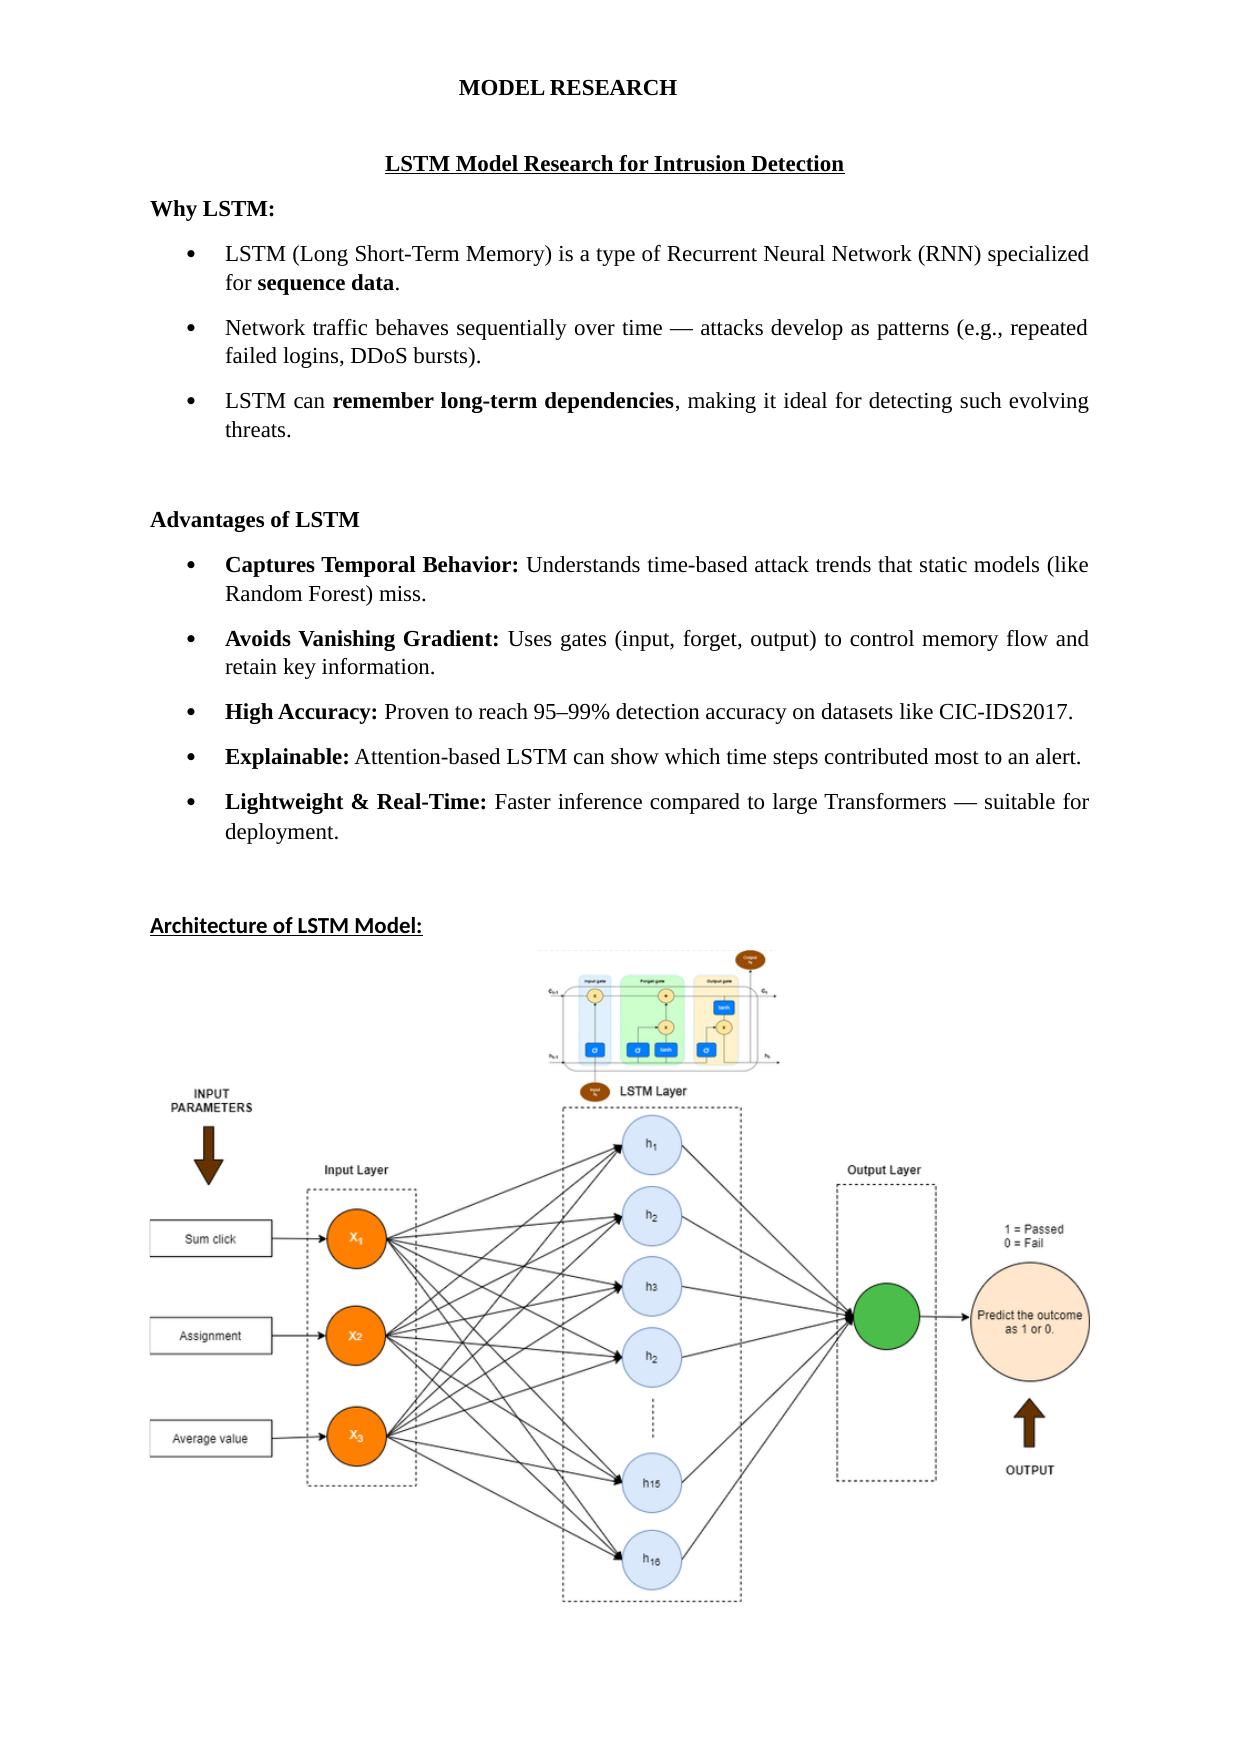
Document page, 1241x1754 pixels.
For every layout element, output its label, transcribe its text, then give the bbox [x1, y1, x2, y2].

list Avoids Vanishing Gradient: Uses gates (input, forget, output) to control memory flow and retain key information. [187, 625, 1090, 679]
text Why LSTM: [150, 195, 1090, 222]
text Architecture of LSTM Model: [150, 911, 1090, 939]
picture [149, 950, 1091, 1603]
list Lightweight & Real-Time: Faster inference compared to large Transformers — suitable for deployment. [187, 788, 1090, 845]
list LSTM (Long Short-Term Memory) is a type of Recurrent Neural Network (RNN) specialized for sequence data. [187, 240, 1090, 295]
text Advantages of LSTM [150, 506, 1090, 532]
text LSTM Model Research for Intrusion Detection [150, 150, 1090, 176]
list Network traffic behaves sequentially over time — attacks develop as patterns (e.g., repeated failed logins, DDoS bursts). [187, 314, 1090, 369]
list Captures Temporal Behavior: Understands time-based attack trends that static models (like Random Forest) miss. [187, 551, 1090, 606]
list High Accuracy: Proven to reach 95–99% detection accuracy on datasets like CIC-IDS2017. [187, 698, 1090, 724]
list LSTM can remember long-term dependencies, making it ideal for detecting such evolving threats. [187, 387, 1090, 442]
list Explainable: Attention-based LSTM can show which time steps contributed most to an alert. [187, 743, 1090, 770]
